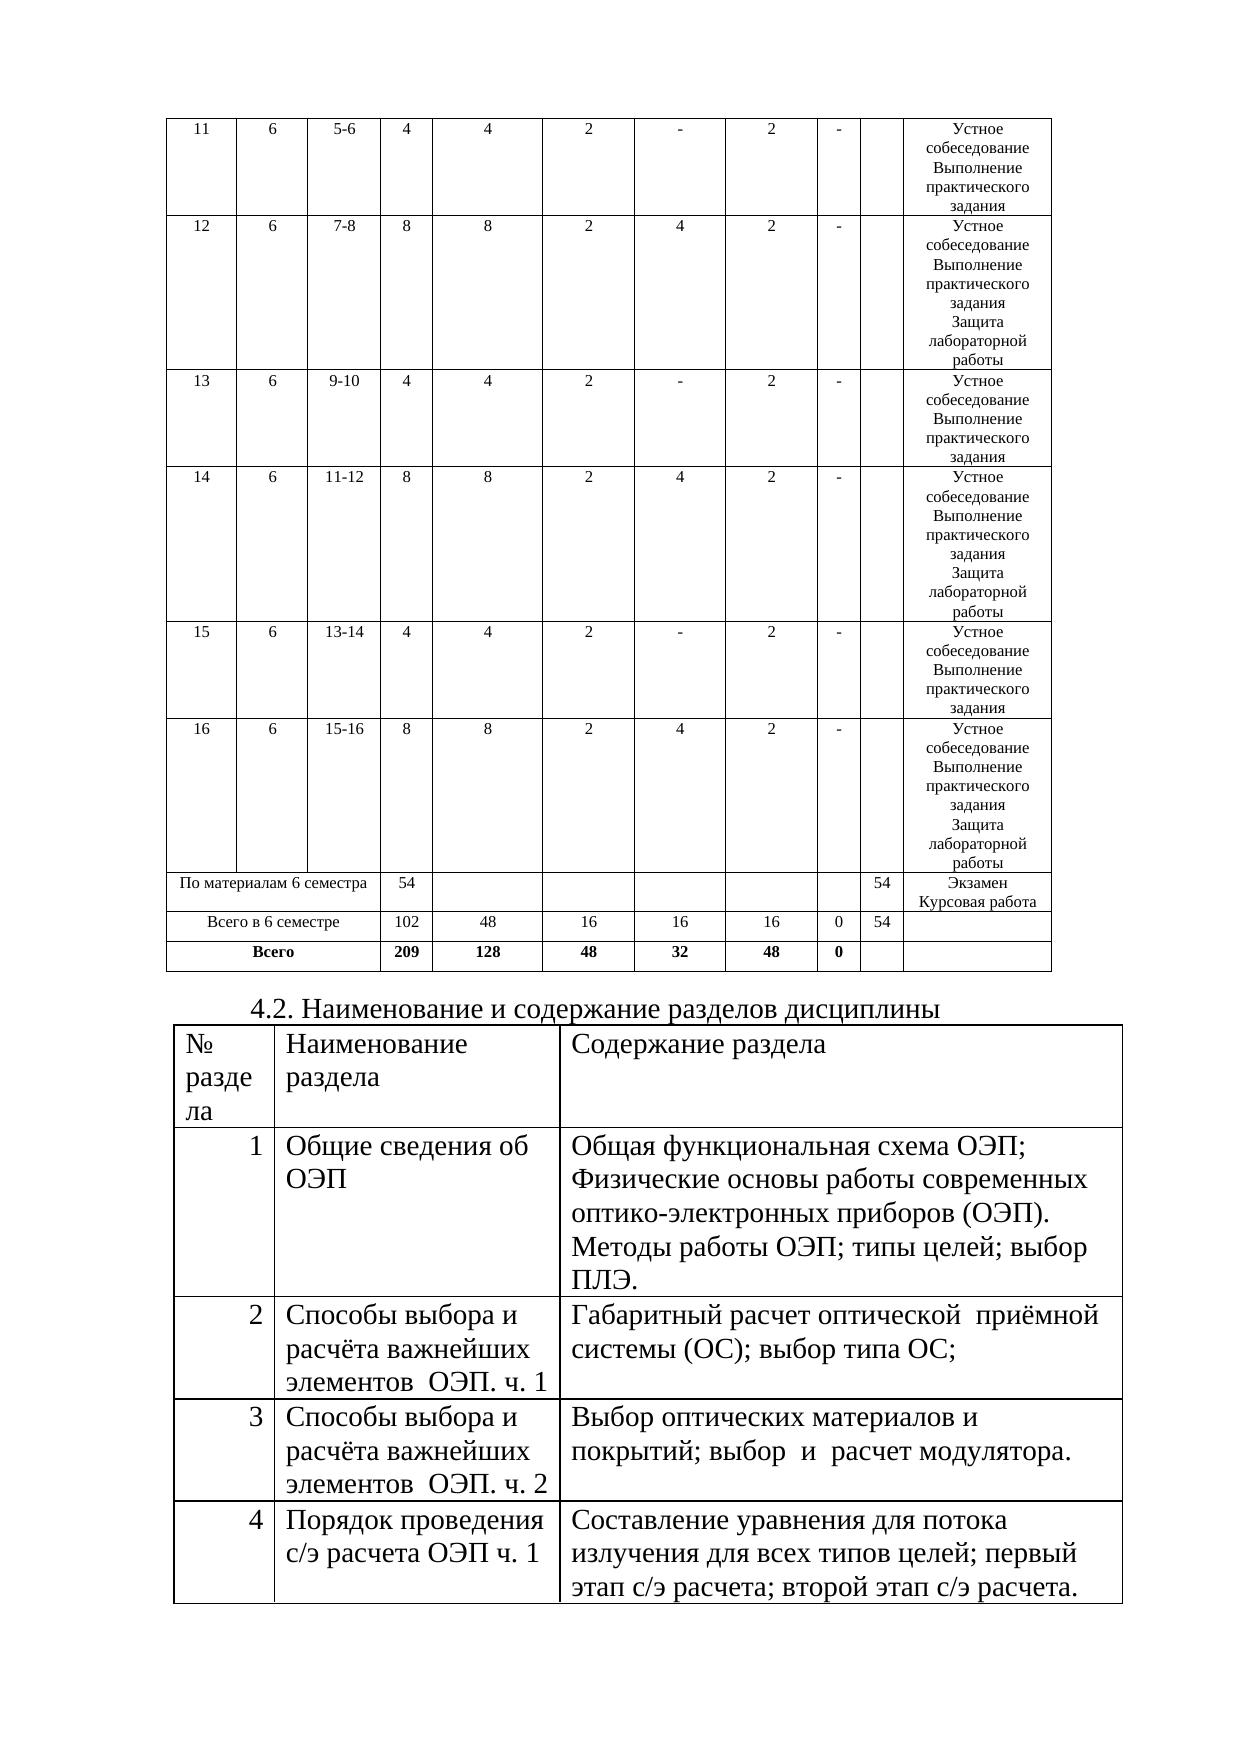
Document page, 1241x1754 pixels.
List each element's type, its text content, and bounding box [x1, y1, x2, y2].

table_cell 54 [861, 912, 903, 941]
table_cell - [635, 622, 725, 717]
table_cell 2 [543, 216, 634, 369]
table_cell 102 [381, 912, 432, 941]
table_cell 13 [167, 370, 236, 466]
table_cell Экзамен Курсовая работа [904, 873, 1051, 911]
table_cell Выбор оптических материалов и покрытий; выбор и расчет модулятора. [561, 1400, 1122, 1500]
table_cell 15 [167, 622, 236, 717]
table_cell Способы выбора и расчёта важнейших элементов ОЭП. ч. 1 [275, 1297, 559, 1398]
table_cell По материалам 6 семестра [167, 873, 380, 911]
table_cell 1 [175, 1128, 274, 1296]
table_cell [635, 873, 725, 911]
table_cell 48 [433, 912, 542, 941]
table_cell - [818, 622, 860, 717]
table_cell - [818, 119, 860, 215]
table_cell 15-16 [308, 719, 380, 872]
table_cell 6 [237, 370, 307, 466]
table_cell 8 [381, 467, 432, 621]
table_cell 2 [726, 622, 817, 717]
table_cell 0 [818, 912, 860, 941]
table_cell 2 [543, 719, 634, 872]
table_cell 8 [433, 719, 542, 872]
table_cell 4 [635, 467, 725, 621]
table_cell 6 [237, 216, 307, 369]
table_cell 16 [543, 912, 634, 941]
table_cell 2 [726, 467, 817, 621]
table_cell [561, 1502, 1122, 1602]
table_cell 2 [543, 467, 634, 621]
table_cell [861, 216, 903, 369]
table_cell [904, 119, 1051, 215]
table_cell Способы выбора и расчёта важнейших элементов ОЭП. ч. 2 [275, 1400, 559, 1500]
table_cell 8 [381, 719, 432, 872]
table_cell 2 [543, 622, 634, 717]
table_cell 14 [167, 467, 236, 621]
table_cell 54 [861, 873, 903, 911]
table_cell 4 [381, 622, 432, 717]
table_cell 4 [381, 370, 432, 466]
table_cell [433, 873, 542, 911]
table_cell 2 [726, 370, 817, 466]
table_cell [726, 873, 817, 911]
table_cell 16 [726, 912, 817, 941]
table_cell Всего [167, 942, 380, 971]
table_cell [904, 942, 1051, 971]
table_cell 16 [167, 719, 236, 872]
table_header № раздела [175, 1026, 274, 1127]
table_cell Устное собеседование Выполнение практического задания [904, 622, 1051, 717]
table_cell 4 [433, 622, 542, 717]
table_cell [861, 119, 903, 215]
table_cell 16 [635, 912, 725, 941]
table_cell - [818, 370, 860, 466]
table_cell 4 [433, 119, 542, 215]
table_cell 8 [433, 216, 542, 369]
table_cell 8 [381, 216, 432, 369]
table_cell 2 [543, 119, 634, 215]
table_cell Всего в 6 семестре [167, 912, 380, 941]
table_cell 6 [237, 719, 307, 872]
table_cell 8 [433, 467, 542, 621]
table_cell 11 [167, 119, 236, 215]
table_cell 4 [381, 119, 432, 215]
table_cell Устное собеседование Выполнение практического задания Защита лабораторной работы [904, 719, 1051, 872]
table_cell 2 [175, 1297, 274, 1398]
table_cell Устное собеседование Выполнение практического задания [904, 370, 1051, 466]
table_cell Габаритный расчет оптической приёмной системы (ОС); выбор типа ОС; [561, 1297, 1122, 1398]
table_cell 6 [237, 119, 307, 215]
table_cell 11-12 [308, 467, 380, 621]
table_cell Общая функциональная схема ОЭП; Физические основы работы современных оптико-электронных приборов (ОЭП). Методы работы ОЭП; типы целей; выбор ПЛЭ. [561, 1128, 1122, 1296]
table_cell 209 [381, 942, 432, 971]
table_cell [818, 873, 860, 911]
table_cell - [818, 467, 860, 621]
table_cell 6 [237, 622, 307, 717]
table_cell 12 [167, 216, 236, 369]
table_cell - [818, 719, 860, 872]
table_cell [904, 216, 1051, 369]
text 4.2. Наименование и содержание разделов дисциплины [177, 991, 1152, 1024]
table_header Содержание раздела [561, 1026, 1122, 1127]
table_cell 13-14 [308, 622, 380, 717]
table_header Наименование раздела [275, 1026, 559, 1127]
table_cell [904, 912, 1051, 941]
table_cell 0 [818, 942, 860, 971]
table_cell 4 [175, 1502, 274, 1602]
table_cell 128 [433, 942, 542, 971]
table_cell Устное собеседование Выполнение практического задания Защита лабораторной работы [904, 467, 1051, 621]
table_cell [275, 1502, 559, 1602]
table_cell [861, 622, 903, 717]
table_cell [543, 873, 634, 911]
table_cell 54 [381, 873, 432, 911]
table_cell 2 [726, 216, 817, 369]
table_cell 48 [543, 942, 634, 971]
table_cell 2 [726, 119, 817, 215]
table_cell 7-8 [308, 216, 380, 369]
table_cell 6 [237, 467, 307, 621]
table_cell 4 [635, 216, 725, 369]
table_cell 5-6 [308, 119, 380, 215]
table_cell - [818, 216, 860, 369]
table_cell 4 [635, 719, 725, 872]
table_cell [861, 370, 903, 466]
table_cell - [635, 119, 725, 215]
table_cell [861, 719, 903, 872]
table_cell [861, 942, 903, 971]
table_cell - [635, 370, 725, 466]
table_cell 4 [433, 370, 542, 466]
table_cell Общие сведения об ОЭП [275, 1128, 559, 1296]
table_cell 2 [543, 370, 634, 466]
table_cell 3 [175, 1400, 274, 1500]
table_cell 32 [635, 942, 725, 971]
table_cell [861, 467, 903, 621]
table_cell 48 [726, 942, 817, 971]
table_cell 2 [726, 719, 817, 872]
table_cell 9-10 [308, 370, 380, 466]
